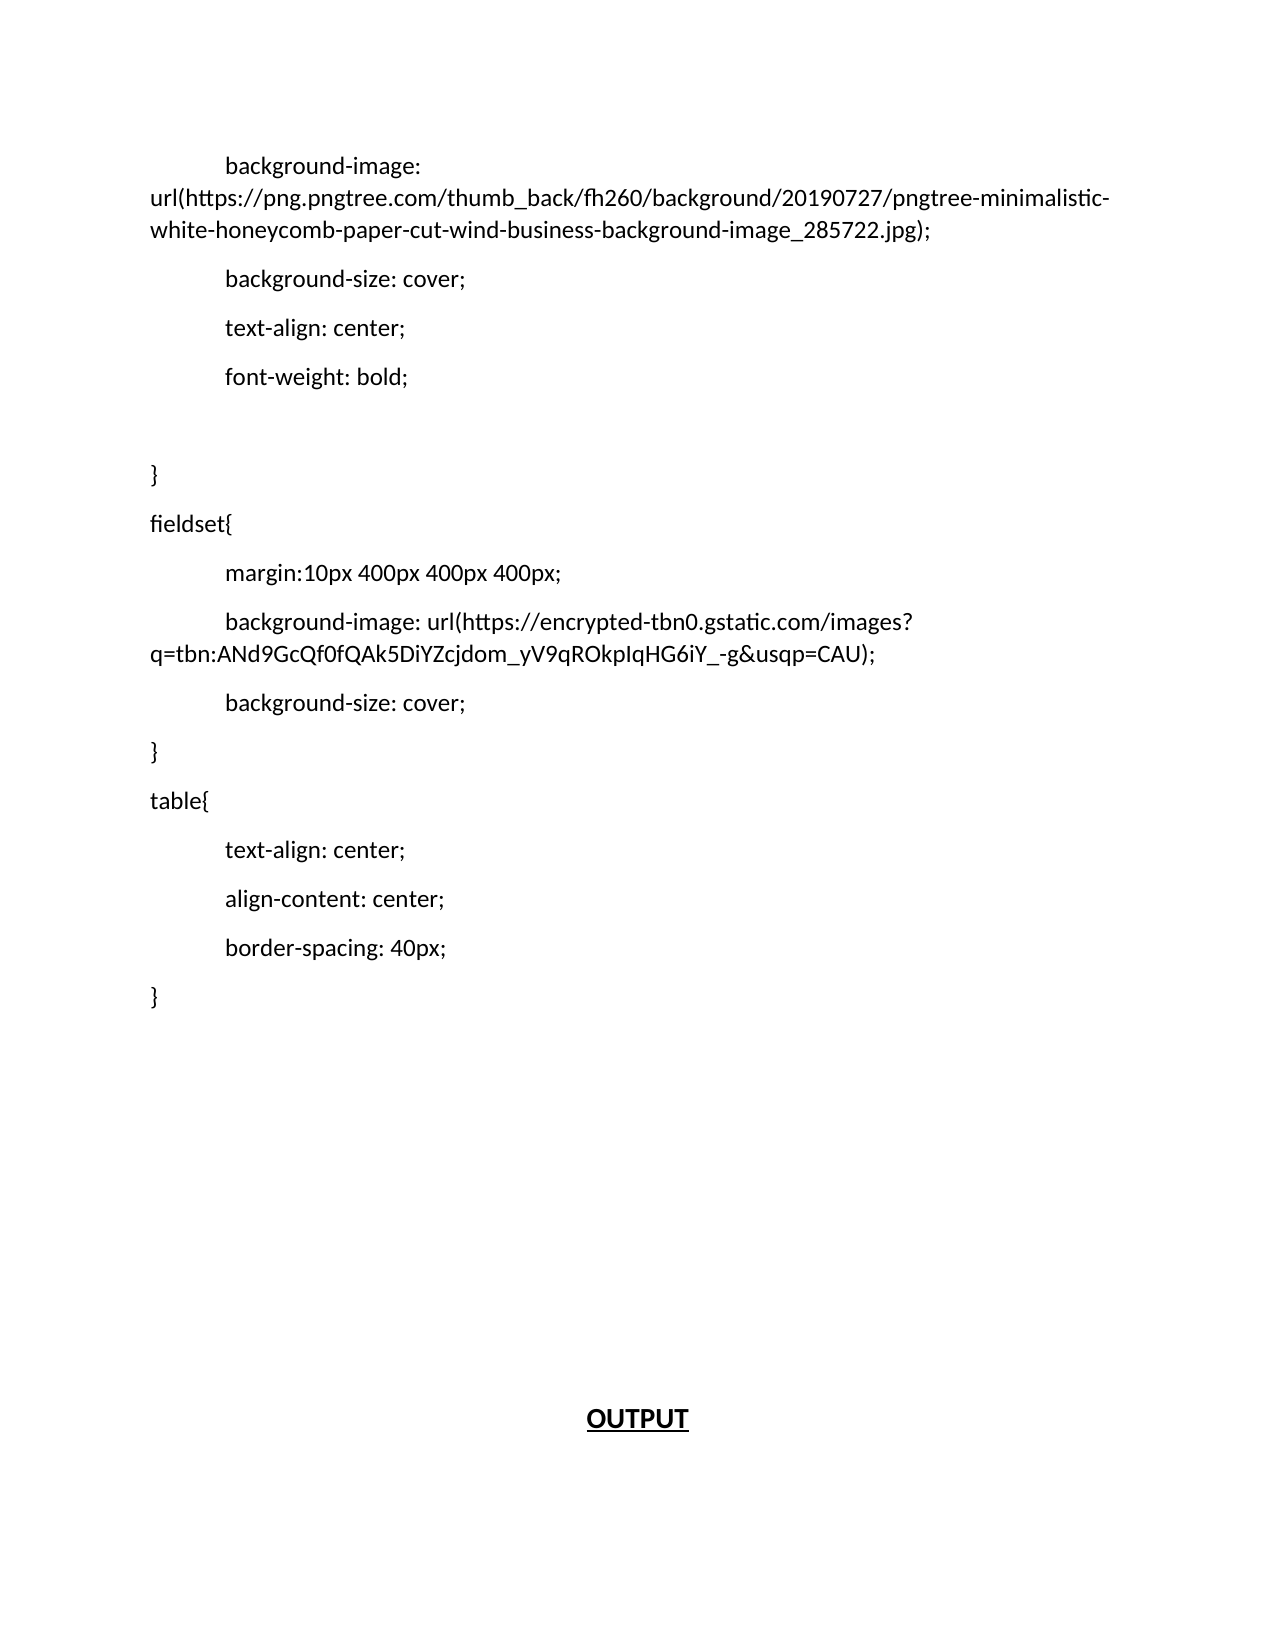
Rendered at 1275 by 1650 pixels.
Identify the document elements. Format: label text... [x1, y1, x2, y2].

text fieldset{ [150, 508, 1125, 539]
text text-align: center; [150, 312, 1125, 343]
text background-image: url(https://encrypted-tbn0.gstatic.com/images?q=tbn:ANd9GcQf0fQAk5DiYZcjdom_yV9qROkpIqHG6iY_-g&usqp=CAU); [150, 606, 1125, 669]
text } [150, 981, 1125, 1012]
text background-size: cover; [150, 263, 1125, 294]
text font-weight: bold; [150, 361, 1125, 392]
text text-align: center; [150, 834, 1125, 865]
text margin:10px 400px 400px 400px; [150, 557, 1125, 588]
text background-image: url(https://png.pngtree.com/thumb_back/fh260/background/20190727/pngtree-minimalistic-white-honeycomb-paper-cut-wind-business-background-image_285722.jpg); [150, 150, 1125, 245]
text border-spacing: 40px; [150, 932, 1125, 963]
text background-size: cover; [150, 687, 1125, 718]
text table{ [150, 785, 1125, 816]
text } [150, 459, 1125, 490]
text align-content: center; [150, 883, 1125, 914]
text } [150, 736, 1125, 767]
text OUTPUT [150, 1400, 1125, 1436]
